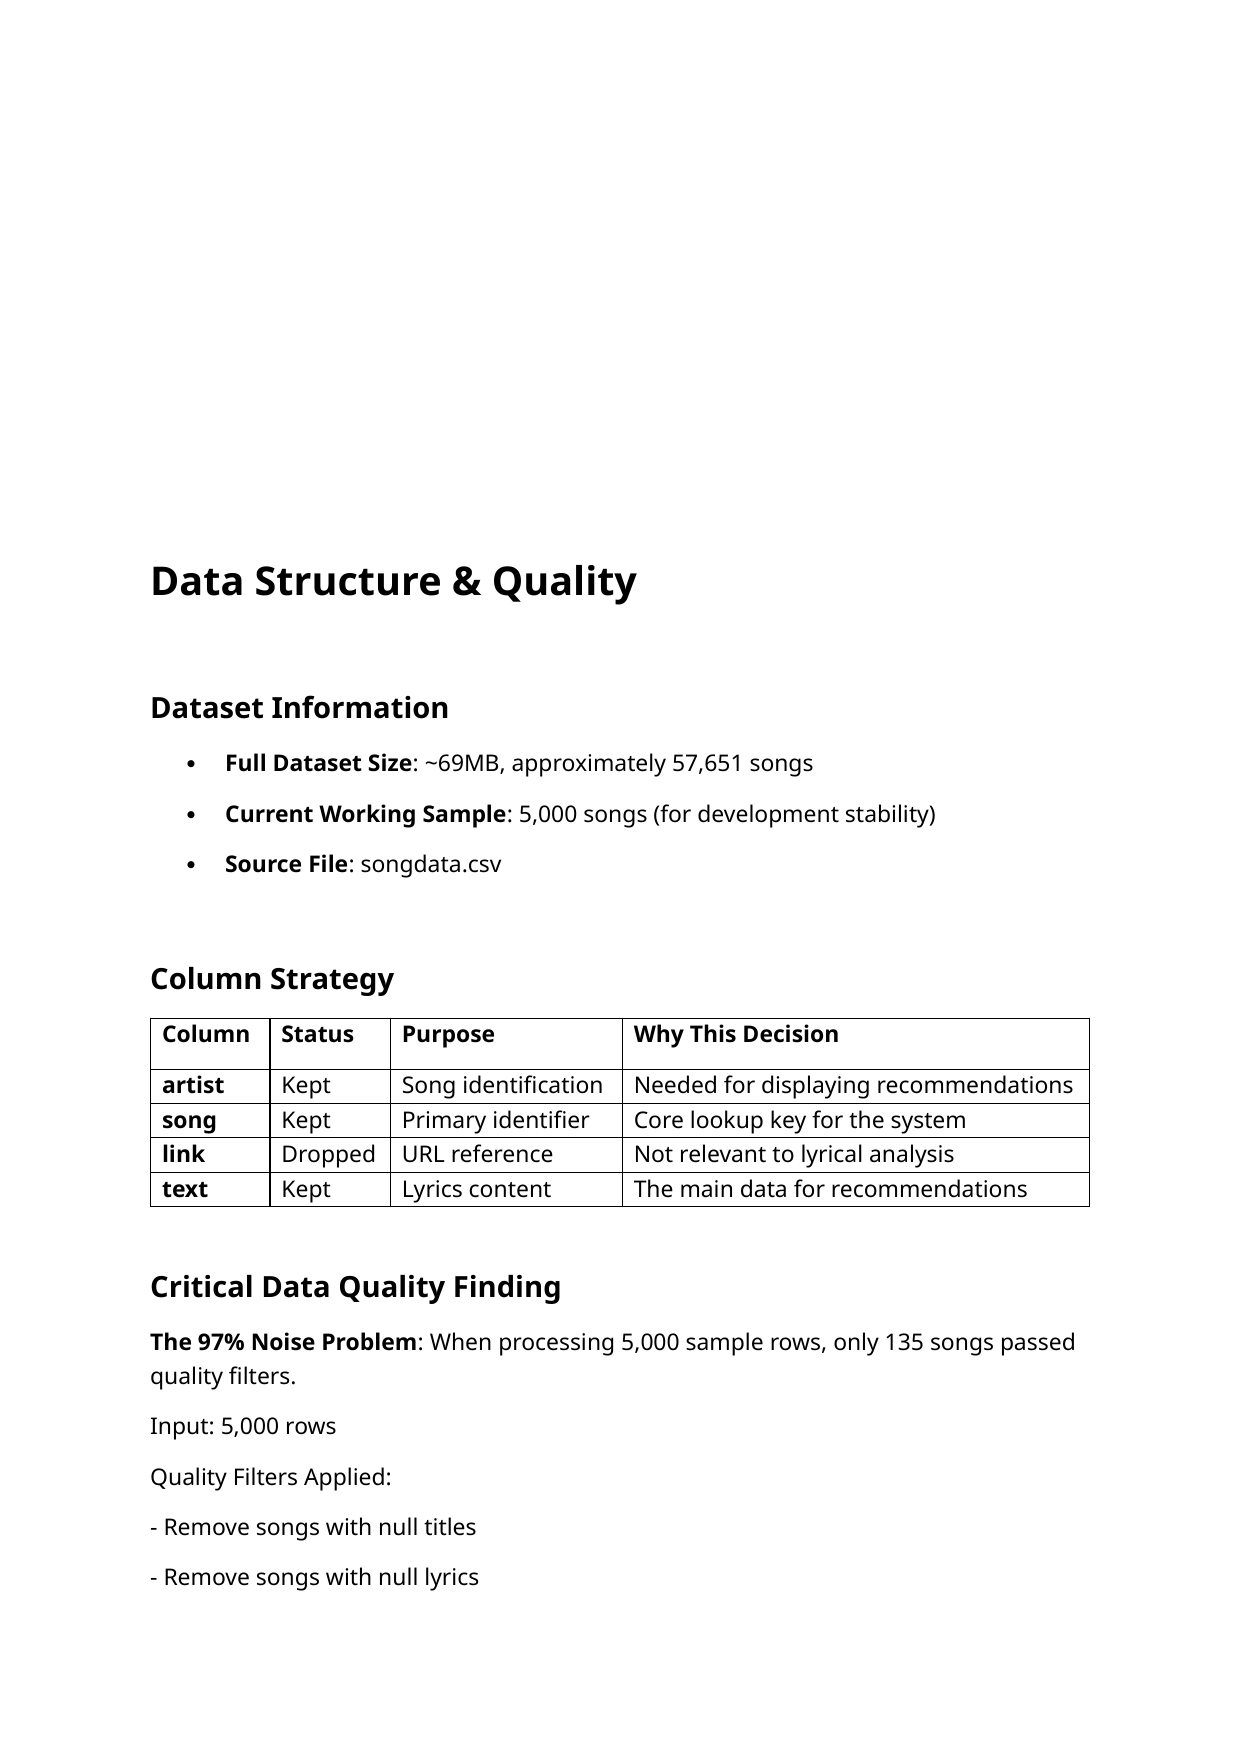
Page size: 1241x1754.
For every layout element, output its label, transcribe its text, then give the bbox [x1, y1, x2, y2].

text - Remove songs with null lyrics [150, 1561, 1090, 1593]
table_cell artist [151, 1070, 269, 1103]
list Source File: songdata.csv [187, 848, 1090, 879]
table_cell link [151, 1138, 269, 1172]
table_header Why This Decision [623, 1019, 1089, 1068]
text Critical Data Quality Finding [150, 1266, 1090, 1306]
table_cell Song identification [391, 1070, 622, 1103]
table_cell Primary identifier [391, 1104, 622, 1137]
text Input: 5,000 rows [150, 1410, 1090, 1441]
table_cell Not relevant to lyrical analysis [623, 1138, 1089, 1172]
table_cell Kept [271, 1070, 390, 1103]
table_cell URL reference [391, 1138, 622, 1172]
text - Remove songs with null titles [150, 1511, 1090, 1542]
table_cell Kept [271, 1104, 390, 1137]
list Current Working Sample: 5,000 songs (for development stability) [187, 798, 1090, 829]
table_header Column [151, 1019, 269, 1068]
text The 97% Noise Problem: When processing 5,000 sample rows, only 135 songs passed quality filters. [150, 1326, 1090, 1391]
table_cell Needed for displaying recommendations [623, 1070, 1089, 1103]
table_cell The main data for recommendations [623, 1173, 1089, 1206]
table_cell text [151, 1173, 269, 1206]
table_cell Kept [271, 1173, 390, 1206]
table_header Status [271, 1019, 390, 1068]
text Dataset Information [150, 688, 1090, 727]
table_cell Core lookup key for the system [623, 1104, 1089, 1137]
table_cell Dropped [271, 1138, 390, 1172]
text Quality Filters Applied: [150, 1461, 1090, 1492]
table_cell song [151, 1104, 269, 1137]
list Full Dataset Size: ~69MB, approximately 57,651 songs [187, 747, 1090, 778]
text Column Strategy [150, 958, 1090, 998]
table_cell Lyrics content [391, 1173, 622, 1206]
table_header Purpose [391, 1019, 622, 1068]
text Data Structure & Quality [150, 553, 1090, 607]
